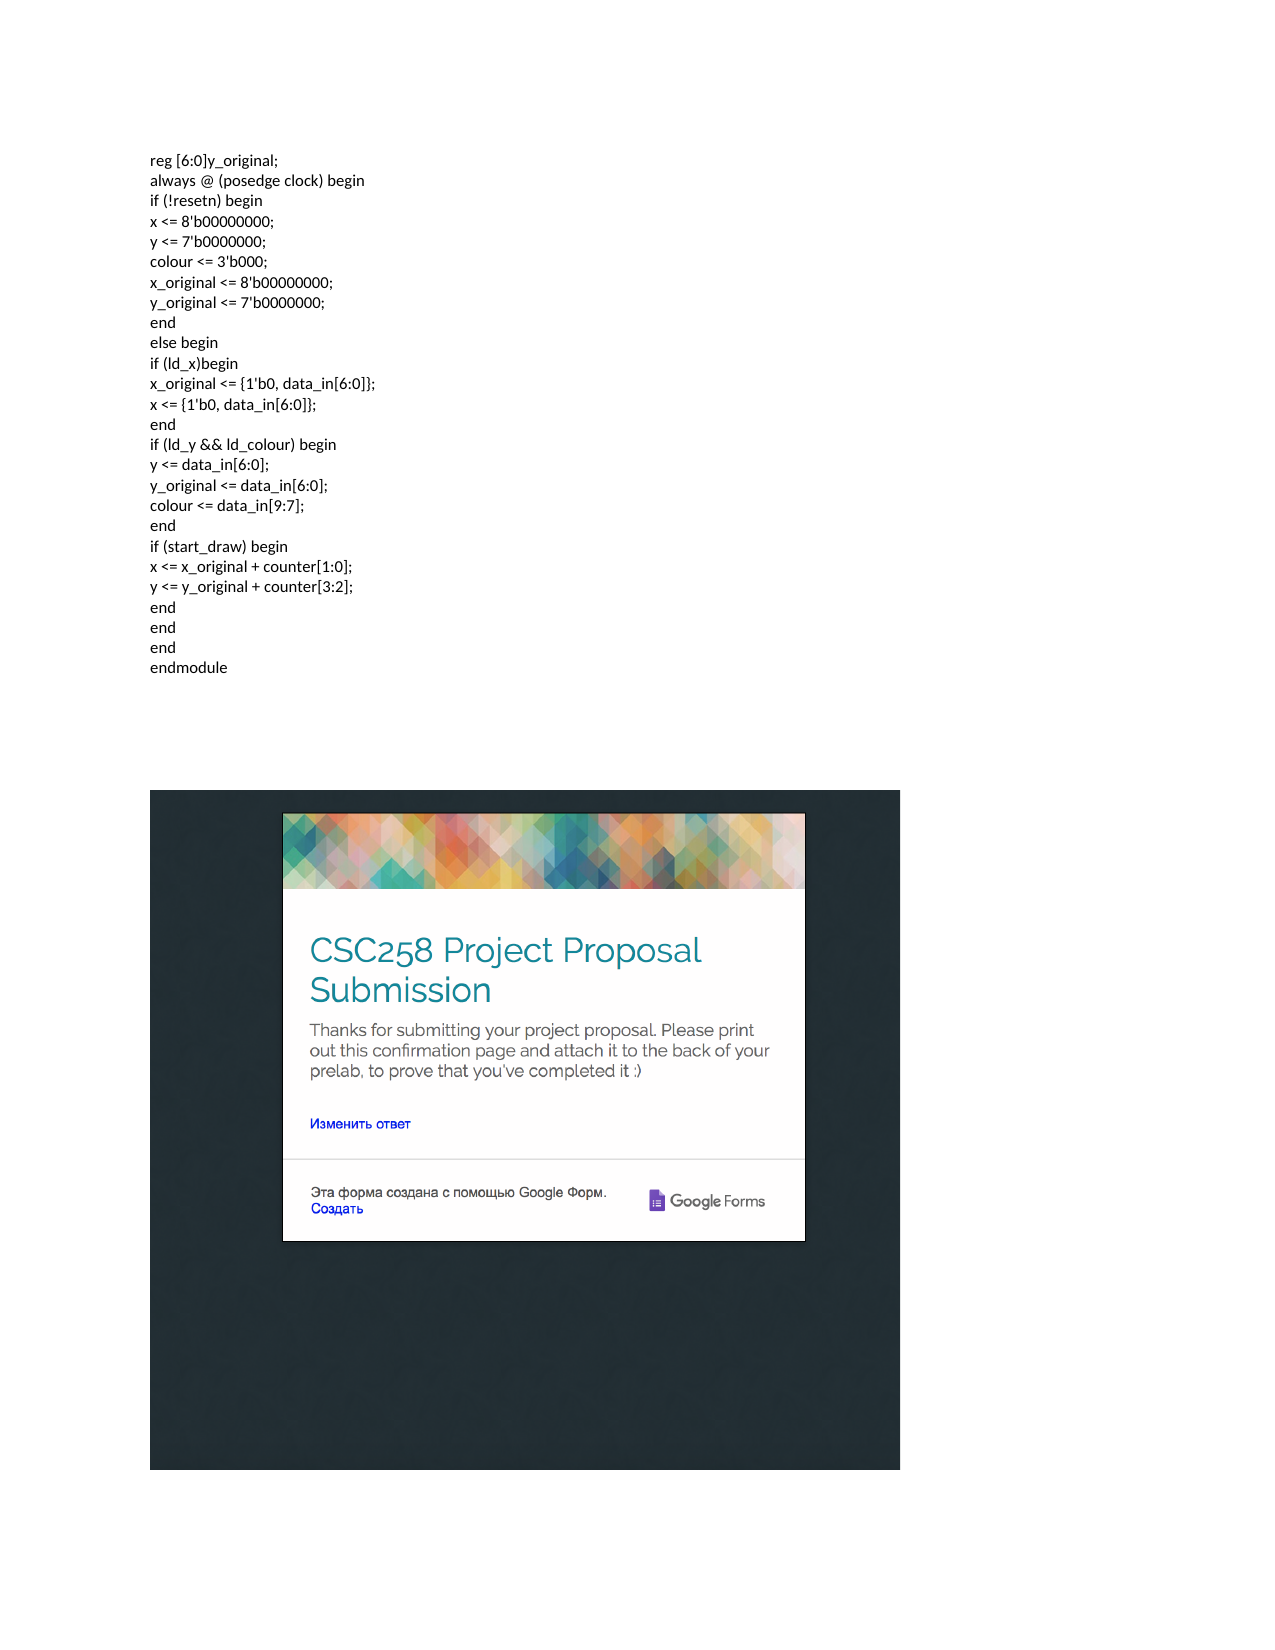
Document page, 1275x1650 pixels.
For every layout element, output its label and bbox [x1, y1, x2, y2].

picture [150, 790, 901, 1470]
text [150, 150, 1125, 678]
